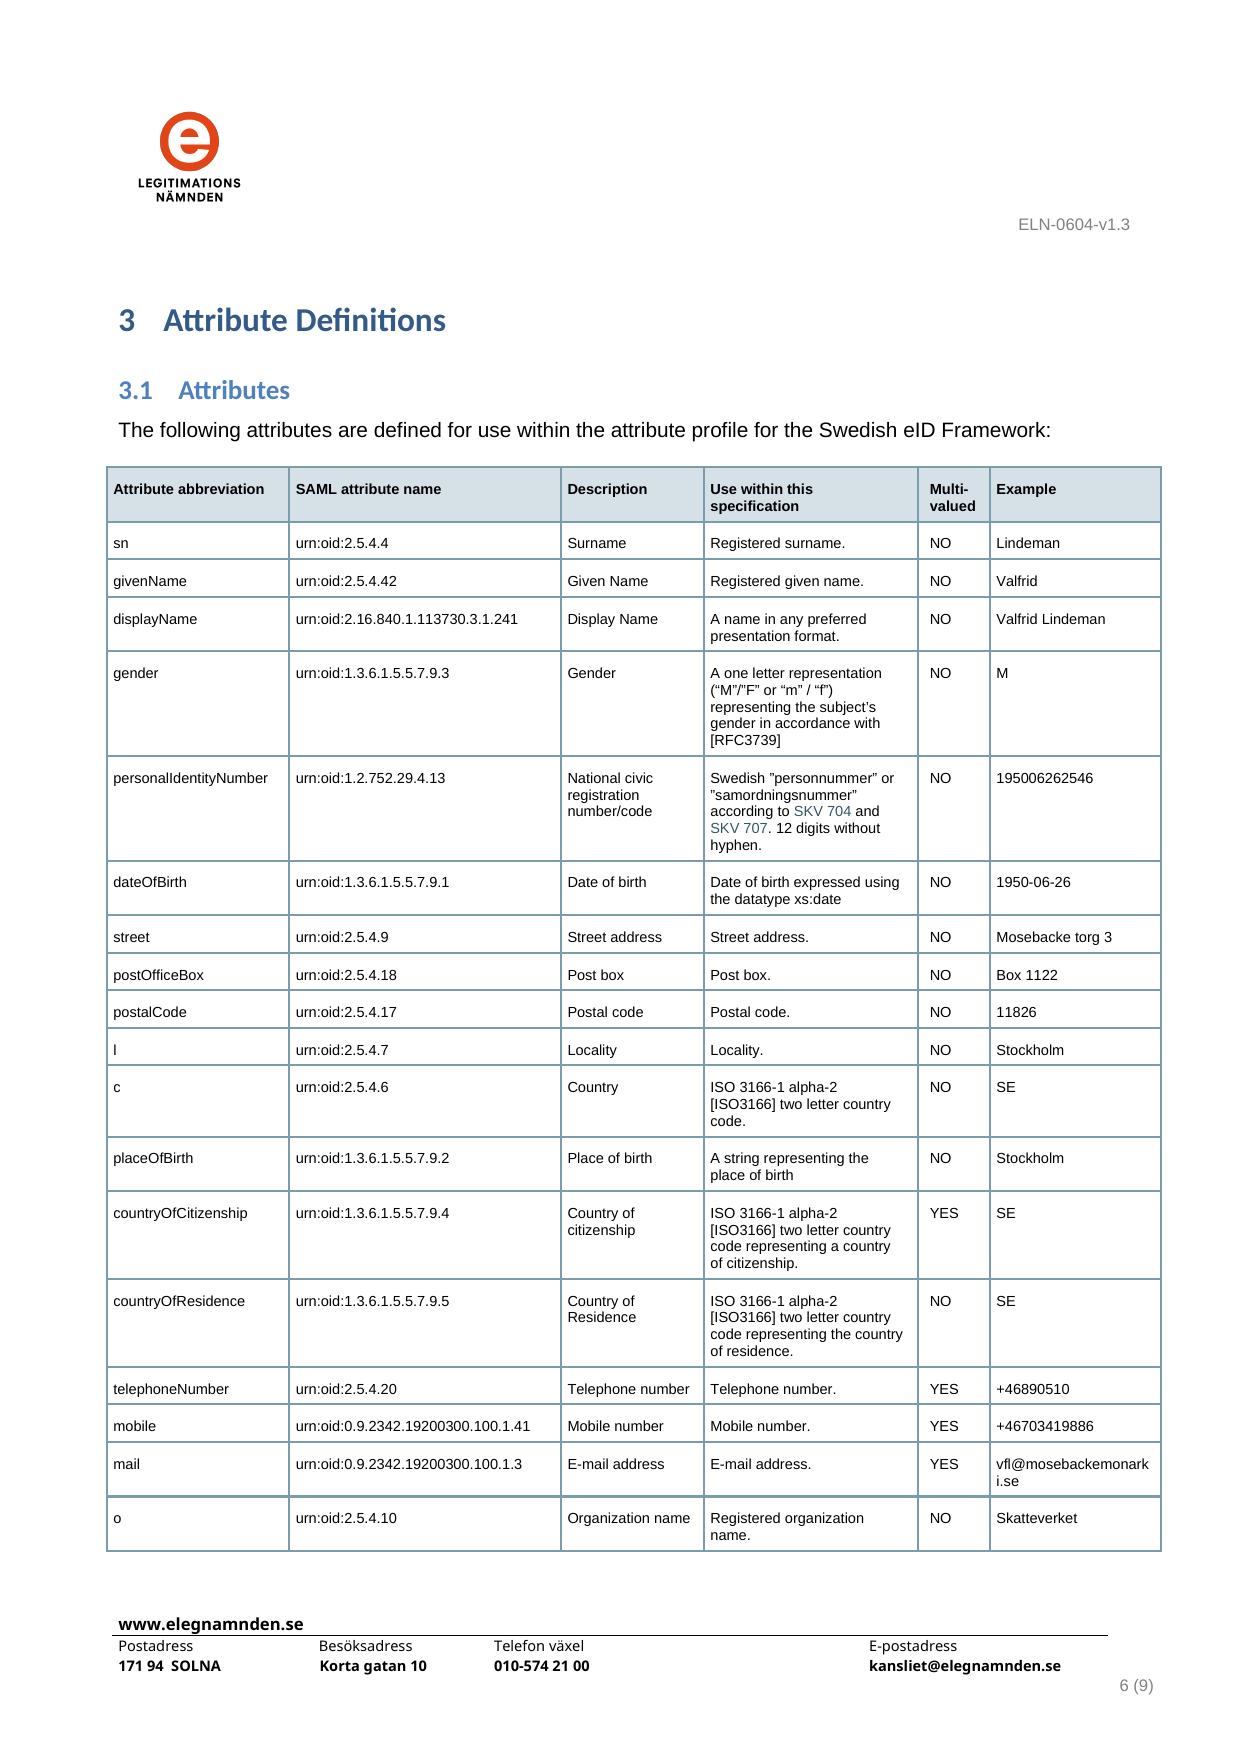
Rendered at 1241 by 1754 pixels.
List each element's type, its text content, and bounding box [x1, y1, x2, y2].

table_cell E-mail address [562, 1443, 703, 1495]
table_cell urn:oid:1.3.6.1.5.5.7.9.4 [290, 1192, 560, 1278]
table_cell 195006262546 [991, 757, 1160, 859]
table_cell Given Name [562, 560, 703, 596]
table_cell mobile [108, 1405, 288, 1441]
table_cell urn:oid:2.5.4.17 [290, 991, 560, 1027]
table_cell SE [991, 1066, 1160, 1136]
table_cell NO [919, 1498, 989, 1550]
table_cell YES [919, 1405, 989, 1441]
table_cell A one letter representation (“M”/”F” or “m” / “f”) representing the subject’s gender in accordance with [RFC3739] [705, 652, 917, 755]
table_header Multi-valued [919, 468, 989, 521]
table_cell NO [919, 1138, 989, 1190]
table_cell countryOfResidence [108, 1280, 288, 1366]
table_cell ISO 3166-1 alpha-2 [ISO3166] two letter country code representing the country of residence. [705, 1280, 917, 1366]
table_cell Skatteverket [991, 1498, 1160, 1550]
table_cell urn:oid:1.3.6.1.5.5.7.9.1 [290, 862, 560, 914]
table_cell SE [991, 1280, 1160, 1366]
table_cell Date of birth expressed using the datatype xs:date [705, 862, 917, 914]
table_cell Swedish ”personnummer” or ”samordningsnummer” according to SKV 704 and SKV 707. 12 digits without hyphen. [705, 757, 917, 859]
table_cell Date of birth [562, 862, 703, 914]
table_cell mail [108, 1443, 288, 1495]
table_cell Registered given name. [705, 560, 917, 596]
table_cell ISO 3166-1 alpha-2 [ISO3166] two letter country code representing a country of citizenship. [705, 1192, 917, 1278]
table_cell c [108, 1066, 288, 1136]
table_cell Postal code. [705, 991, 917, 1027]
table_cell NO [919, 560, 989, 596]
table_cell vfl@mosebackemonarki.se [991, 1443, 1160, 1495]
table_cell Mosebacke torg 3 [991, 916, 1160, 952]
table_header Example [991, 468, 1160, 521]
table_cell telephoneNumber [108, 1368, 288, 1403]
table_cell Mobile number [562, 1405, 703, 1441]
table_cell Country of Residence [562, 1280, 703, 1366]
table_cell NO [919, 1066, 989, 1136]
table_cell Post box [562, 954, 703, 989]
table_cell placeOfBirth [108, 1138, 288, 1190]
table_cell displayName [108, 598, 288, 650]
table_cell NO [919, 652, 989, 755]
table_cell urn:oid:2.5.4.10 [290, 1498, 560, 1550]
table_cell Registered surname. [705, 523, 917, 558]
table_cell +46890510 [991, 1368, 1160, 1403]
table_cell Street address [562, 916, 703, 952]
table_cell Post box. [705, 954, 917, 989]
table_cell urn:oid:1.2.752.29.4.13 [290, 757, 560, 859]
text The following attributes are defined for use within the attribute profile for the Swedish eID Framework: [118, 418, 1152, 442]
table_cell Country of citizenship [562, 1192, 703, 1278]
table_cell urn:oid:0.9.2342.19200300.100.1.3 [290, 1443, 560, 1495]
table_cell M [991, 652, 1160, 755]
table_cell personalIdentityNumber [108, 757, 288, 859]
table_cell Valfrid Lindeman [991, 598, 1160, 650]
table_cell Telephone number. [705, 1368, 917, 1403]
table_cell urn:oid:2.5.4.7 [290, 1029, 560, 1064]
table_cell Locality. [705, 1029, 917, 1064]
table_cell NO [919, 916, 989, 952]
table_cell sn [108, 523, 288, 558]
table_cell urn:oid:0.9.2342.19200300.100.1.41 [290, 1405, 560, 1441]
table_cell E-mail address. [705, 1443, 917, 1495]
table_cell Valfrid [991, 560, 1160, 596]
table_cell urn:oid:2.5.4.4 [290, 523, 560, 558]
table_cell NO [919, 598, 989, 650]
subtitle Attribute Definitions [118, 299, 1152, 339]
table_cell urn:oid:2.16.840.1.113730.3.1.241 [290, 598, 560, 650]
table_cell urn:oid:1.3.6.1.5.5.7.9.3 [290, 652, 560, 755]
table_cell o [108, 1498, 288, 1550]
table_cell A string representing the place of birth [705, 1138, 917, 1190]
table_cell Lindeman [991, 523, 1160, 558]
table_cell Display Name [562, 598, 703, 650]
table_cell Place of birth [562, 1138, 703, 1190]
table_cell urn:oid:2.5.4.42 [290, 560, 560, 596]
table_cell YES [919, 1368, 989, 1403]
table_cell l [108, 1029, 288, 1064]
table_cell postalCode [108, 991, 288, 1027]
table_cell Telephone number [562, 1368, 703, 1403]
table_cell Stockholm [991, 1138, 1160, 1190]
table_cell 1950-06-26 [991, 862, 1160, 914]
table_cell NO [919, 862, 989, 914]
table_cell urn:oid:2.5.4.20 [290, 1368, 560, 1403]
table_cell 11826 [991, 991, 1160, 1027]
table_cell urn:oid:2.5.4.6 [290, 1066, 560, 1136]
table_cell NO [919, 757, 989, 859]
table_header Attribute abbreviation [108, 468, 288, 521]
table_cell dateOfBirth [108, 862, 288, 914]
table_cell NO [919, 523, 989, 558]
table_cell urn:oid:1.3.6.1.5.5.7.9.5 [290, 1280, 560, 1366]
table_cell givenName [108, 560, 288, 596]
table_cell NO [919, 1280, 989, 1366]
table_cell street [108, 916, 288, 952]
table_cell Surname [562, 523, 703, 558]
table_cell Mobile number. [705, 1405, 917, 1441]
subtitle Attributes [118, 373, 1152, 406]
table_header Use within this specification [705, 468, 917, 521]
table_cell NO [919, 991, 989, 1027]
table_cell NO [919, 1029, 989, 1064]
table_cell Country [562, 1066, 703, 1136]
table_header SAML attribute name [290, 468, 560, 521]
table_cell Box 1122 [991, 954, 1160, 989]
table_cell Organization name [562, 1498, 703, 1550]
table_cell Registered organization name. [705, 1498, 917, 1550]
table_cell Street address. [705, 916, 917, 952]
table_cell National civic registration number/code [562, 757, 703, 859]
table_cell gender [108, 652, 288, 755]
table_cell urn:oid:2.5.4.18 [290, 954, 560, 989]
table_cell YES [919, 1192, 989, 1278]
table_cell Stockholm [991, 1029, 1160, 1064]
table_cell urn:oid:1.3.6.1.5.5.7.9.2 [290, 1138, 560, 1190]
table_cell countryOfCitizenship [108, 1192, 288, 1278]
table_cell YES [919, 1443, 989, 1495]
table_cell postOfficeBox [108, 954, 288, 989]
table_cell NO [919, 954, 989, 989]
table_cell A name in any preferred presentation format. [705, 598, 917, 650]
table_cell SE [991, 1192, 1160, 1278]
table_cell ISO 3166-1 alpha-2 [ISO3166] two letter country code. [705, 1066, 917, 1136]
table_header Description [562, 468, 703, 521]
table_cell +46703419886 [991, 1405, 1160, 1441]
picture [118, 88, 260, 231]
table_cell urn:oid:2.5.4.9 [290, 916, 560, 952]
table_cell Gender [562, 652, 703, 755]
table_cell Locality [562, 1029, 703, 1064]
table_cell Postal code [562, 991, 703, 1027]
